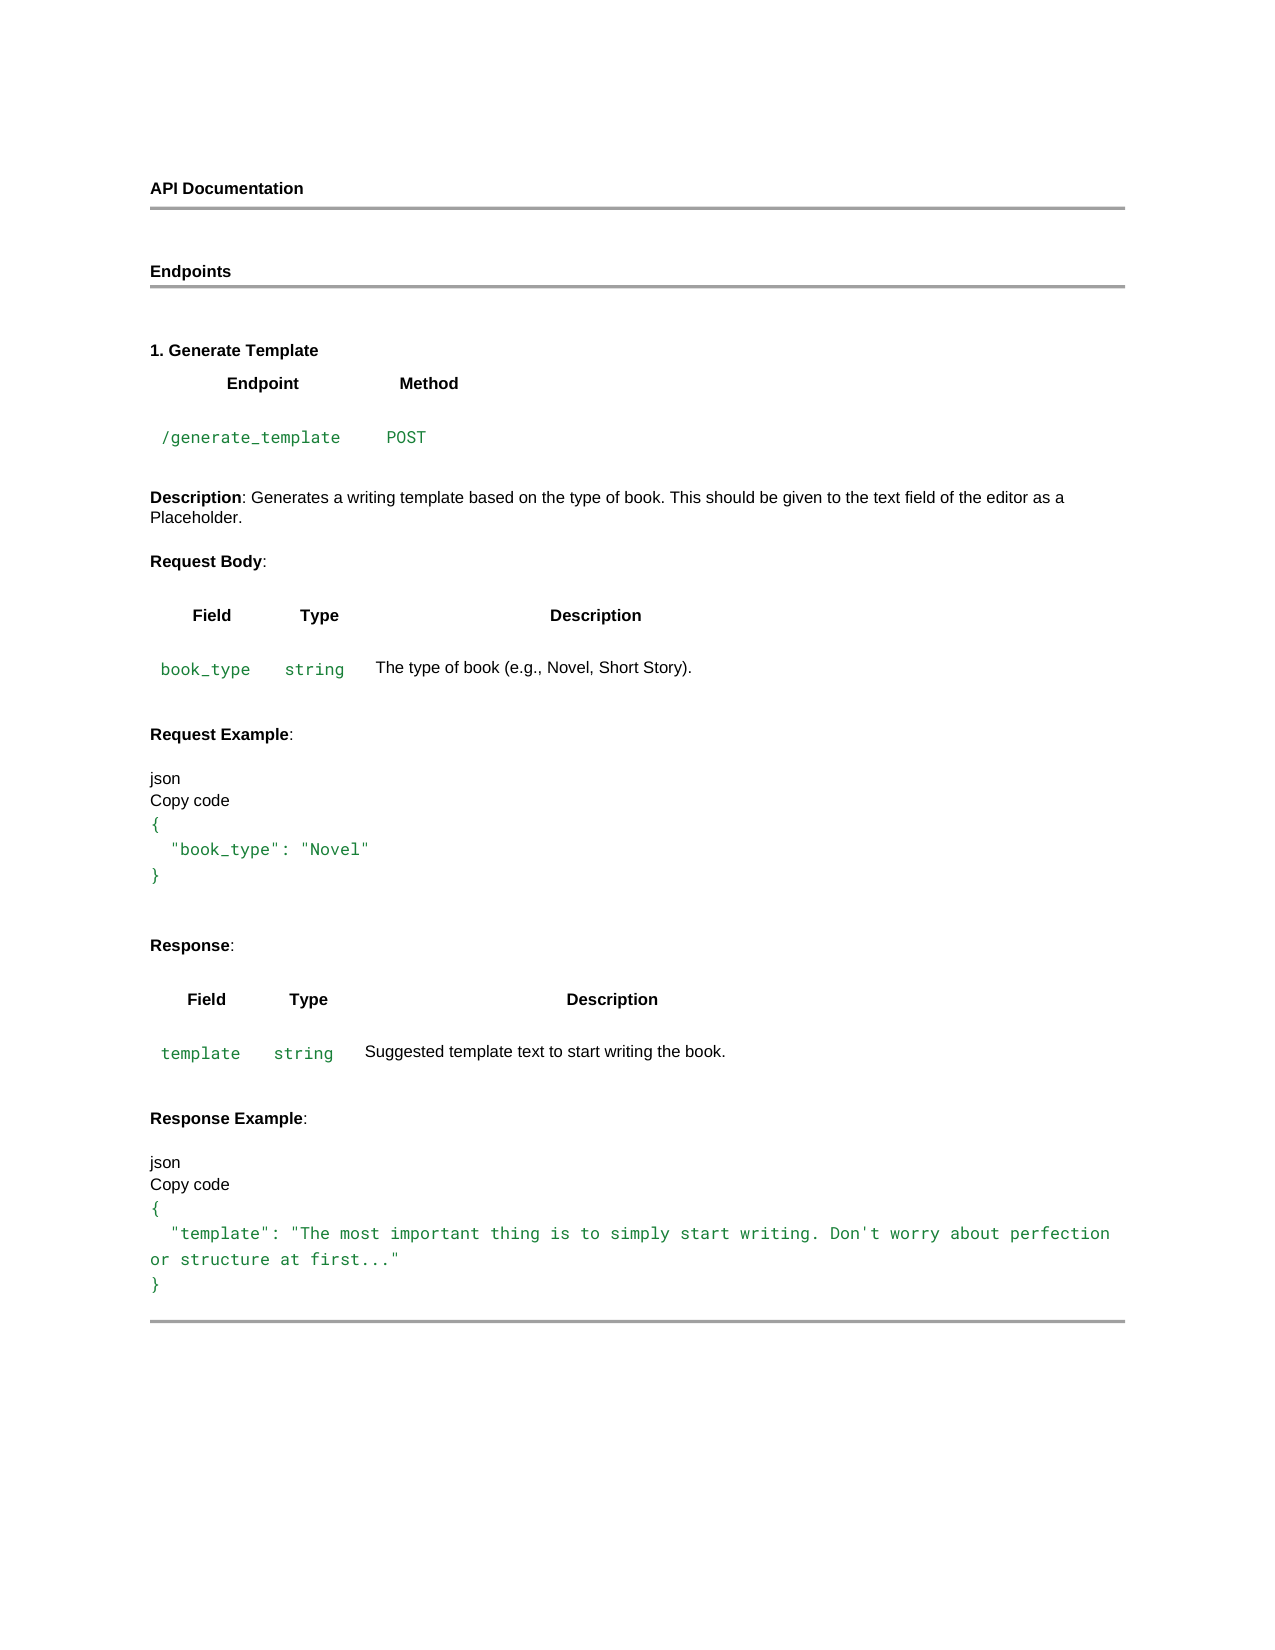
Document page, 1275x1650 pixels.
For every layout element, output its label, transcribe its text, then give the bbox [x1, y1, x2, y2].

text json [150, 769, 1125, 788]
table_header Endpoint [150, 364, 376, 416]
table_cell template [150, 1032, 263, 1084]
subtitle 1. Generate Template [150, 340, 1125, 359]
text Description: Generates a writing template based on the type of book. This should be given to the text field of the editor as a Placeholder. [150, 488, 1125, 527]
text Copy code [150, 791, 1125, 810]
text Request Example: [150, 725, 1125, 744]
table_cell The type of book (e.g., Novel, Short Story). [365, 648, 827, 700]
table_cell Suggested template text to start writing the book. [354, 1032, 870, 1084]
table_header Type [274, 596, 365, 648]
table_cell /generate_template [150, 416, 376, 463]
text Request Body: [150, 552, 1125, 571]
text "template": "The most important thing is to simply start writing. Don't worry about perfection or structure at first..." [150, 1222, 1125, 1269]
table_cell book_type [150, 648, 274, 700]
text Response: [150, 936, 1125, 955]
text Copy code [150, 1175, 1125, 1194]
table_header Method [376, 364, 482, 416]
text Response Example: [150, 1109, 1125, 1128]
subtitle Endpoints [150, 262, 1125, 281]
table_header Field [150, 596, 274, 648]
table_header Type [263, 980, 354, 1032]
table_cell string [274, 648, 365, 700]
text json [150, 1153, 1125, 1172]
text "book_type": "Novel" [150, 838, 1125, 860]
subtitle API Documentation [150, 179, 1125, 198]
table_header Description [365, 596, 827, 648]
text { [150, 813, 1125, 835]
text } [150, 863, 1125, 885]
text } [150, 1273, 1125, 1295]
table_cell POST [376, 416, 482, 463]
table_header Field [150, 980, 263, 1032]
text { [150, 1197, 1125, 1219]
table_header Description [354, 980, 870, 1032]
table_cell string [263, 1032, 354, 1084]
